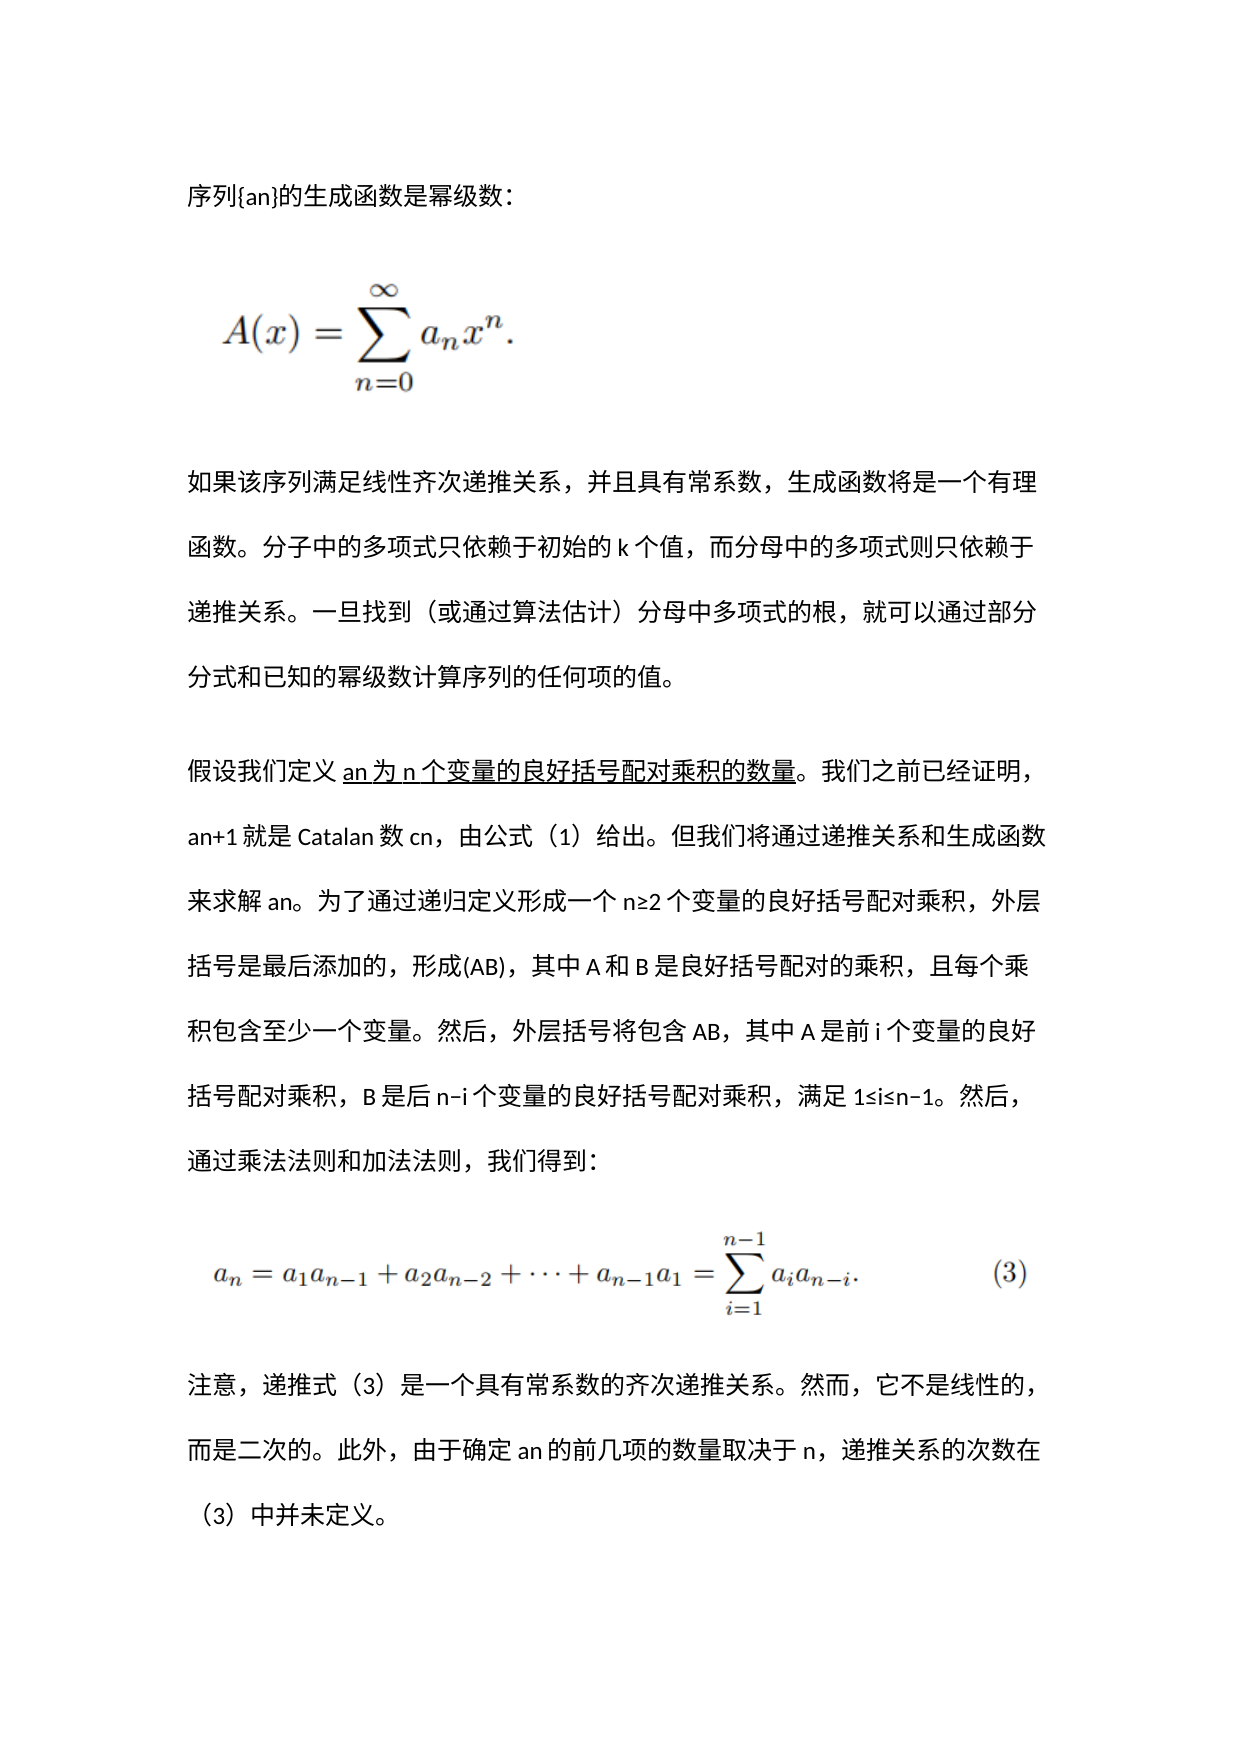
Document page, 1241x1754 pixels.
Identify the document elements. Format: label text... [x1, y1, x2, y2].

text 序列{an}的生成函数是幂级数： [187, 162, 1053, 227]
text 注意，递推式（3）是一个具有常系数的齐次递推关系。然而，它不是线性的，而是二次的。此外，由于确定an的前几项的数量取决于n，递推关系的次数在（3）中并未定义。 [187, 1323, 1053, 1546]
picture [187, 256, 555, 405]
picture [187, 1221, 1053, 1323]
text 假设我们定义an为n个变量的良好括号配对乘积的数量。我们之前已经证明，an+1就是Catalan数cn，由公式（1）给出。但我们将通过递推关系和生成函数来求解an。为了通过递归定义形成一个n≥2个变量的良好括号配对乘积，外层括号是最后添加的，形成(AB)，其中A和B是良好括号配对的乘积，且每个乘积包含至少一个变量。然后，外层括号将包含AB，其中A是前i个变量的良好括号配对乘积，B是后n−i个变量的良好括号配对乘积，满足1≤i≤n−1。然后，通过乘法法则和加法法则，我们得到： [187, 737, 1053, 1192]
text 如果该序列满足线性齐次递推关系，并且具有常系数，生成函数将是一个有理函数。分子中的多项式只依赖于初始的k个值，而分母中的多项式则只依赖于递推关系。一旦找到（或通过算法估计）分母中多项式的根，就可以通过部分分式和已知的幂级数计算序列的任何项的值。 [187, 448, 1053, 708]
